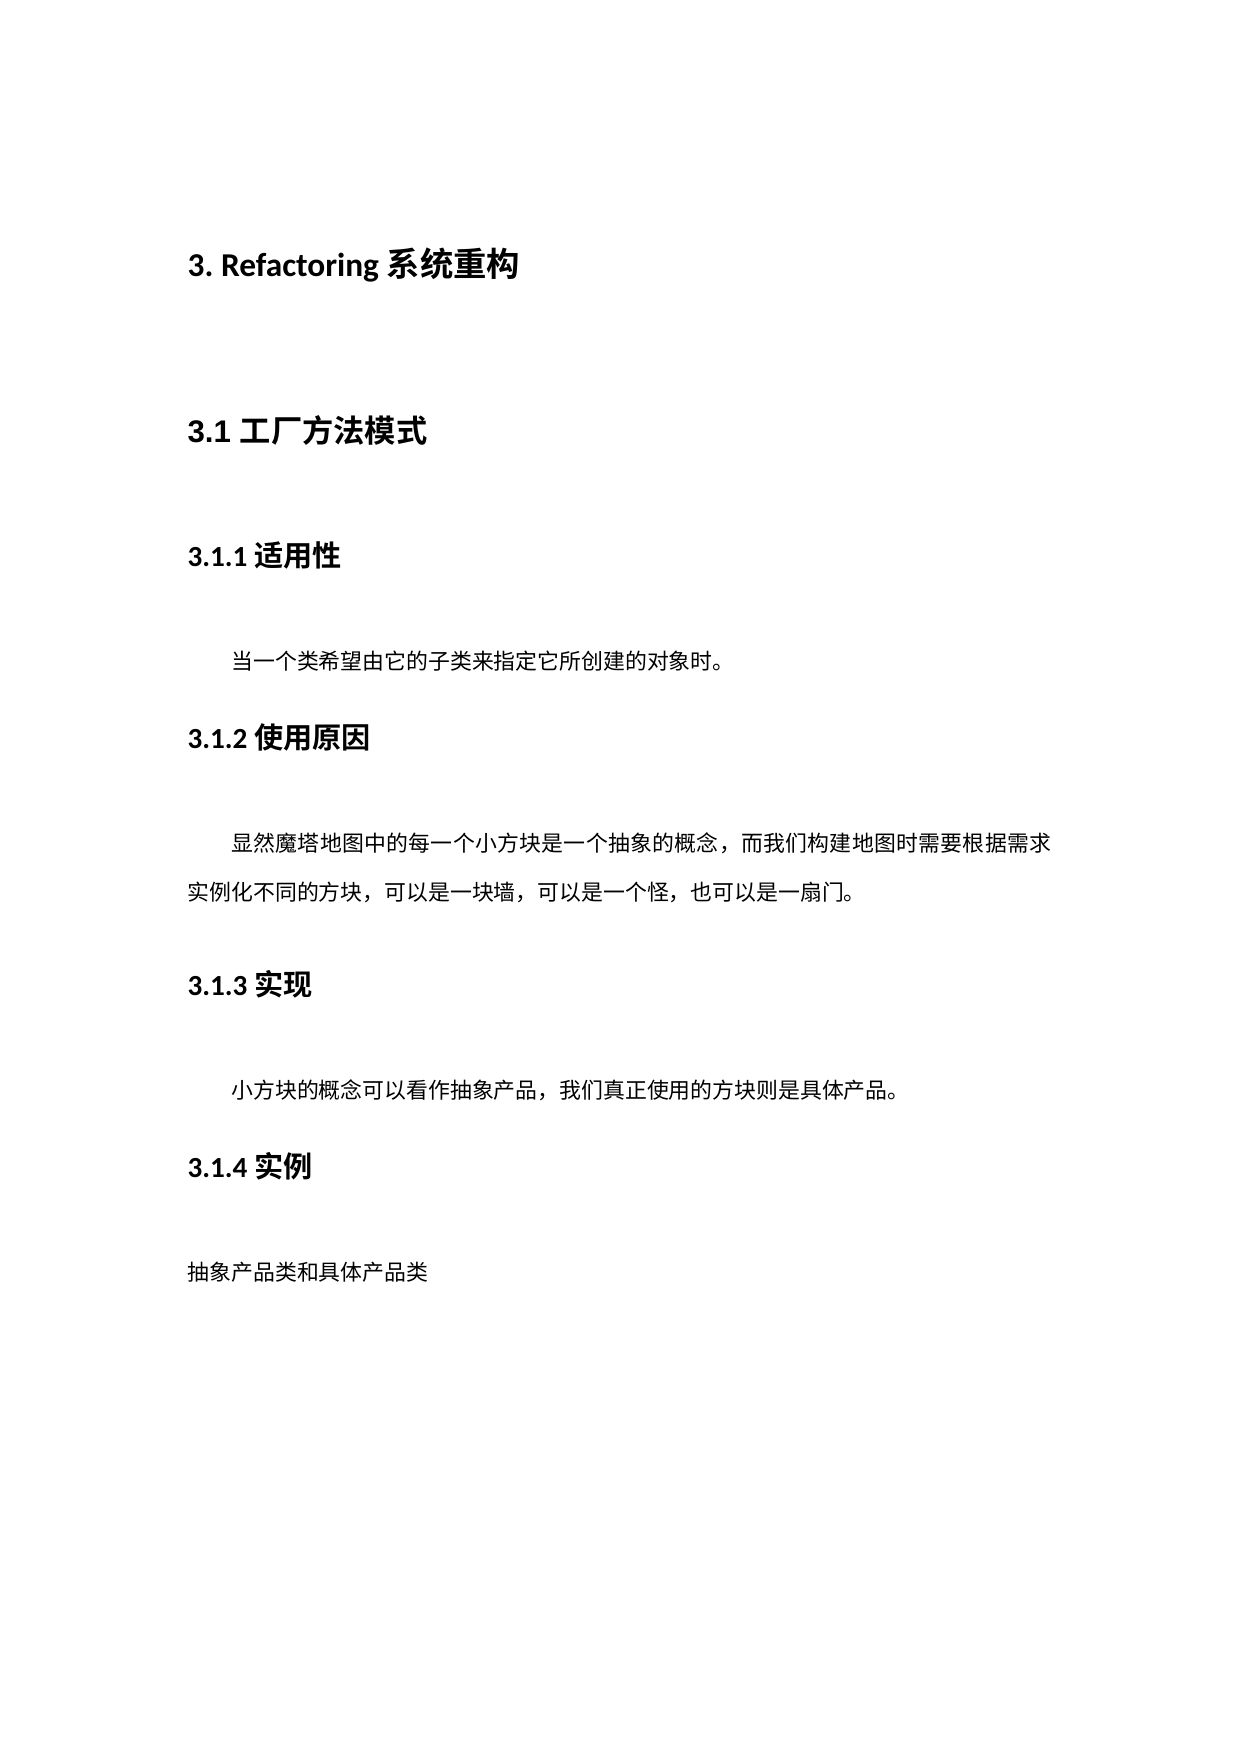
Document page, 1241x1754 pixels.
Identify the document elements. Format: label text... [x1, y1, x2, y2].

subtitle 3.1 工厂方法模式 [187, 397, 1053, 462]
subtitle 3.1.3 实现 [187, 950, 1053, 1015]
subtitle Refactoring 系统重构 [187, 230, 1053, 295]
subtitle 3.1.2 使用原因 [187, 703, 1053, 768]
subtitle 3.1.1 适用性 [187, 521, 1053, 586]
subtitle 3.1.4 实例 [187, 1132, 1053, 1197]
text 小方块的概念可以看作抽象产品，我们真正使用的方块则是具体产品。 [187, 1073, 1053, 1105]
text 当一个类希望由它的子类来指定它所创建的对象时。 [187, 644, 1053, 676]
text 抽象产品类和具体产品类 [187, 1255, 1053, 1287]
text 显然魔塔地图中的每一个小方块是一个抽象的概念，而我们构建地图时需要根据需求实例化不同的方块，可以是一块墙，可以是一个怪，也可以是一扇门。 [187, 826, 1053, 907]
